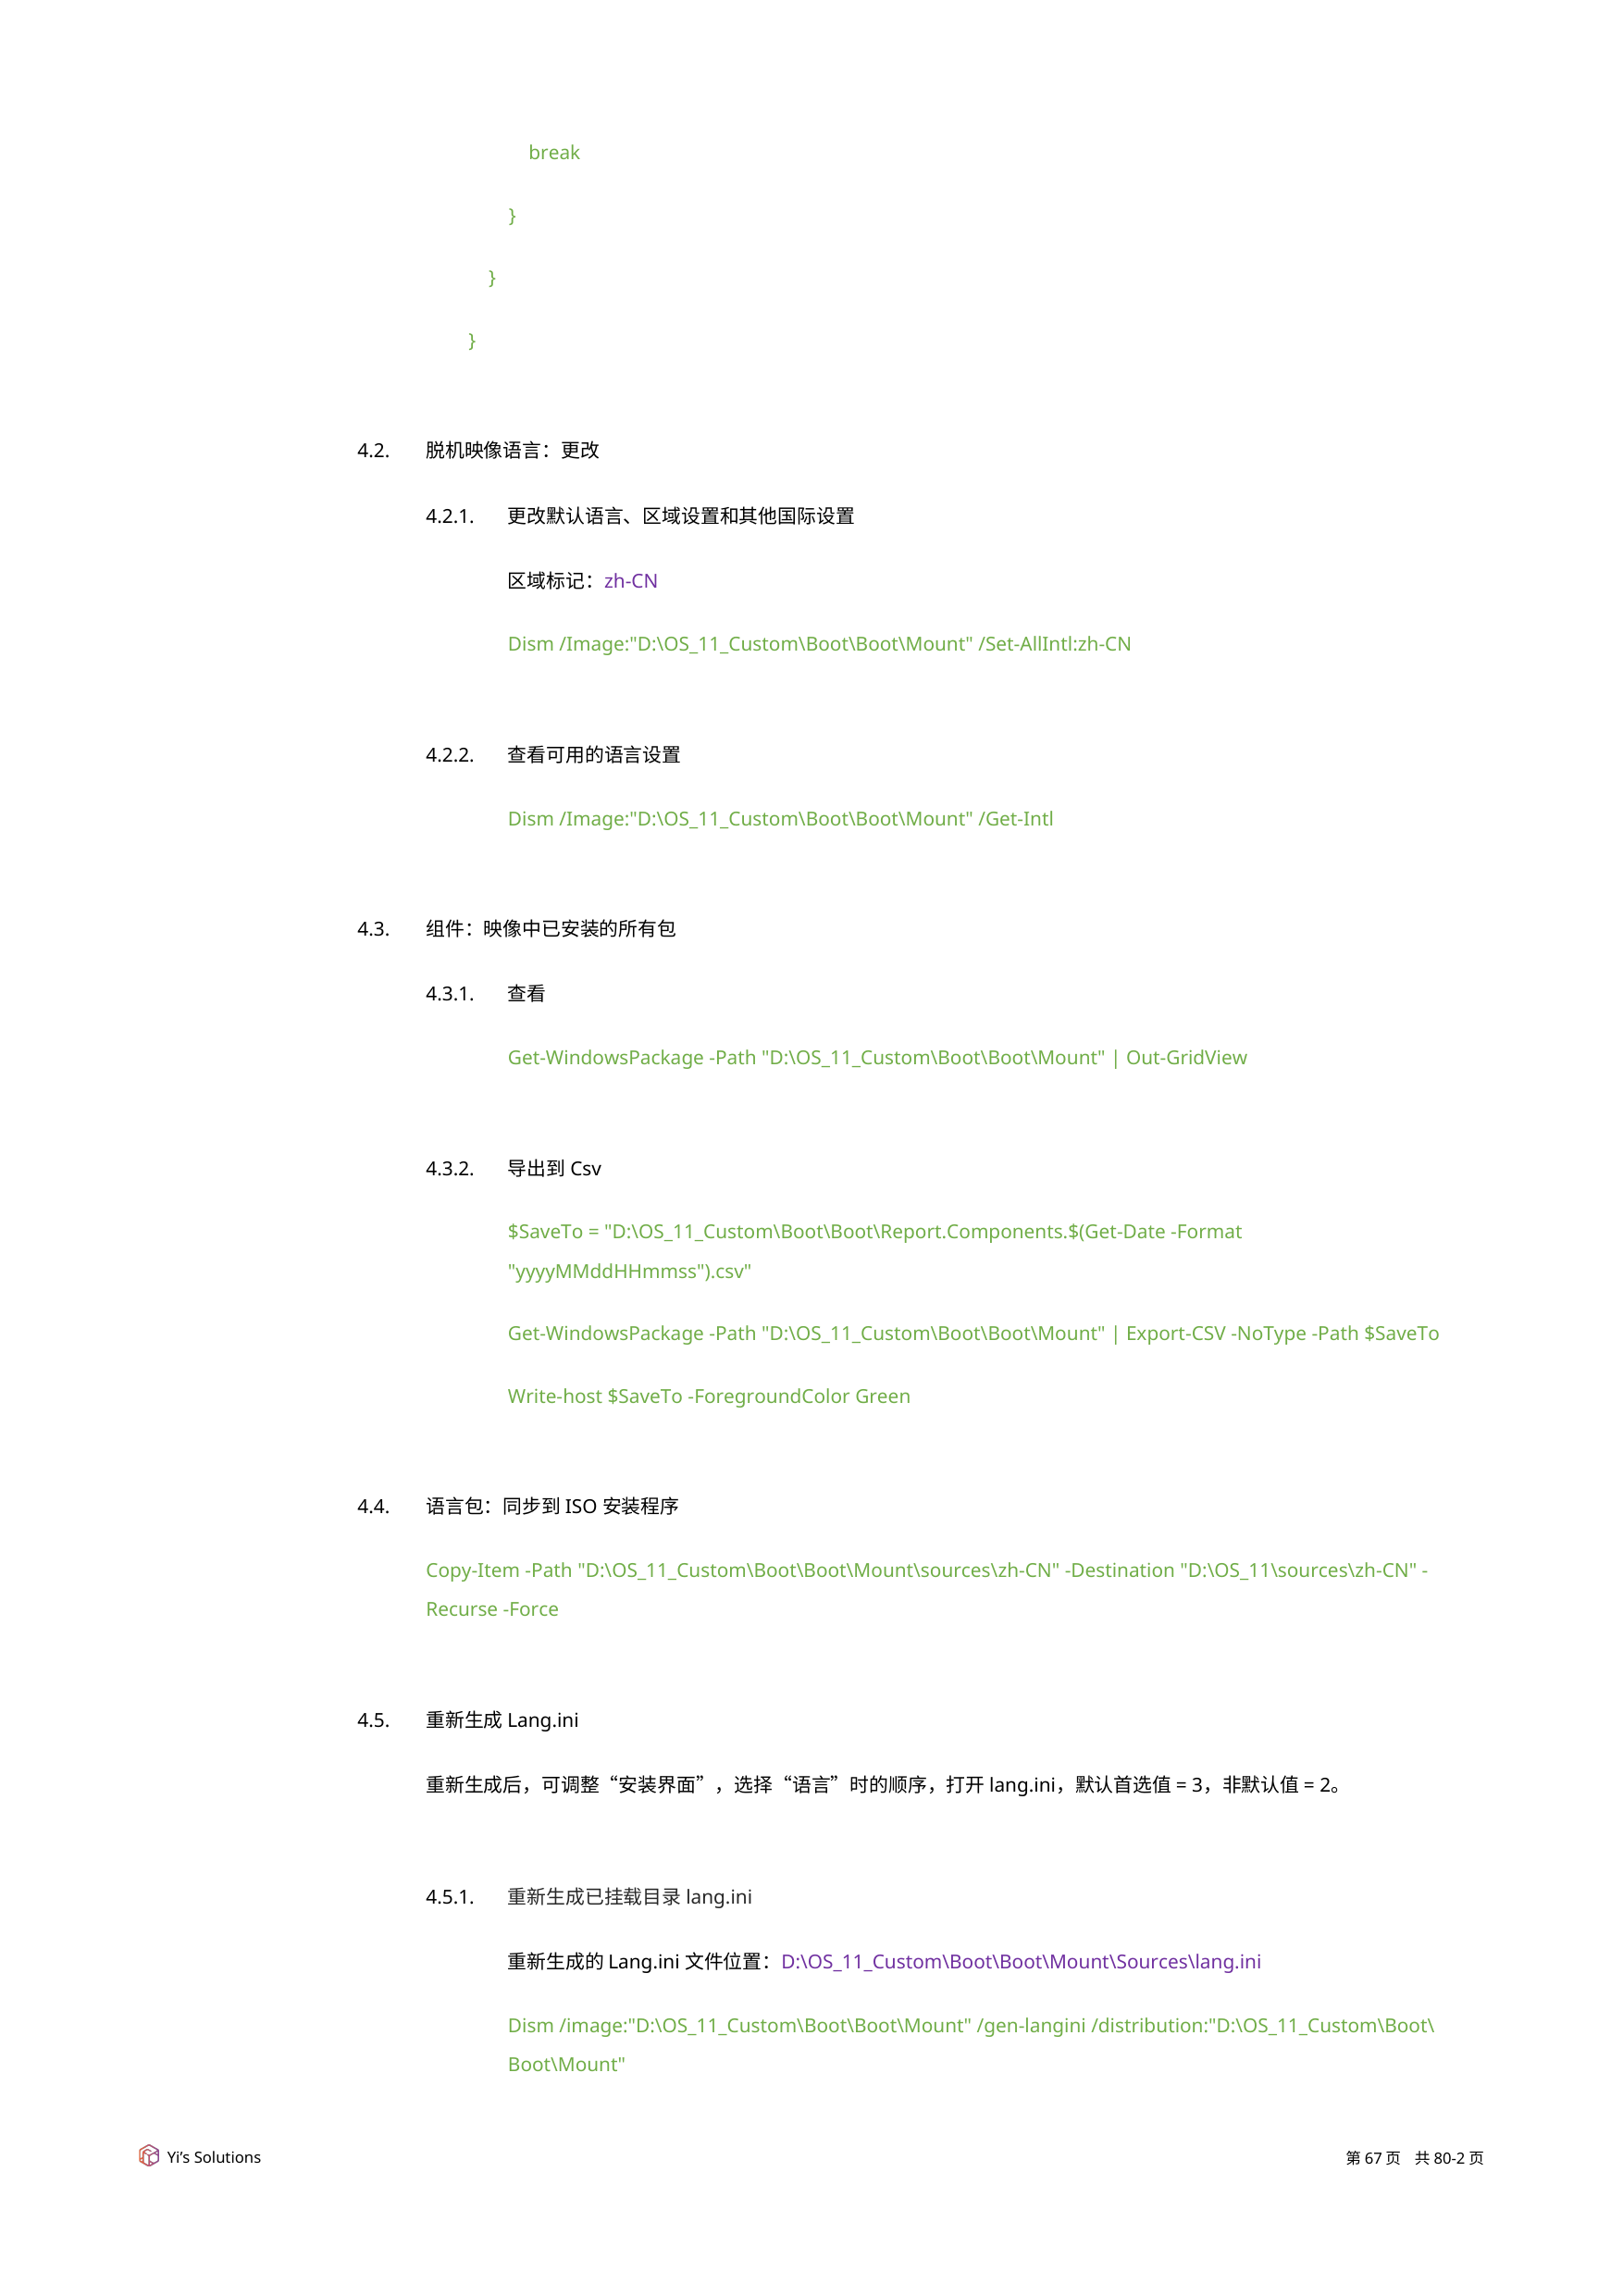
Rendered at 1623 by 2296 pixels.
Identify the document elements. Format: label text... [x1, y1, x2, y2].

text break [468, 139, 1484, 165]
text Dism /Image:"D:\OS_11_Custom\Boot\Boot\Mount" /Set-AllIntl:zh-CN [508, 631, 1484, 657]
text $SaveTo = "D:\OS_11_Custom\Boot\Boot\Report.Components.$(Get-Date -Format "yyyyMMddHHmmss").csv" [508, 1218, 1484, 1284]
text } [468, 202, 1484, 228]
text 重新生成的Lang.ini 文件位置：D:\OS_11_Custom\Boot\Boot\Mount\Sources\lang.ini [508, 1946, 1484, 1975]
text Write-host $SaveTo -ForegroundColor Green [508, 1383, 1484, 1409]
subtitle 重新生成 Lang.ini [357, 1705, 1484, 1732]
subtitle 查看可用的语言设置 [426, 739, 1484, 767]
text } [468, 327, 1484, 353]
subtitle 组件：映像中已安装的所有包 [357, 913, 1484, 942]
subtitle 导出到 Csv [426, 1153, 1484, 1181]
subtitle 更改默认语言、区域设置和其他国际设置 [426, 501, 1484, 528]
text Get-WindowsPackage -Path "D:\OS_11_Custom\Boot\Boot\Mount" | Out-GridView [508, 1044, 1484, 1071]
text } [468, 264, 1484, 291]
subtitle 重新生成已挂载目录 lang.ini [426, 1881, 1484, 1909]
text Dism /image:"D:\OS_11_Custom\Boot\Boot\Mount" /gen-langini /distribution:"D:\OS_11_Custom\Boot\Boot\Mount" [508, 2012, 1484, 2078]
text 区域标记：zh-CN [508, 565, 1484, 594]
text Copy-Item -Path "D:\OS_11_Custom\Boot\Boot\Mount\sources\zh-CN" -Destination "D:\OS_11\sources\zh-CN" -Recurse -Force [426, 1557, 1484, 1622]
text Get-WindowsPackage -Path "D:\OS_11_Custom\Boot\Boot\Mount" | Export-CSV -NoType -Path $SaveTo [508, 1320, 1484, 1347]
subtitle 查看 [426, 979, 1484, 1007]
subtitle 脱机映像语言：更改 [357, 435, 1484, 464]
picture [139, 2144, 159, 2166]
text 重新生成后，可调整“安装界面”，选择“语言”时的顺序，打开 lang.ini，默认首选值 = 3，非默认值 = 2。 [426, 1770, 1484, 1798]
text Dism /Image:"D:\OS_11_Custom\Boot\Boot\Mount" /Get-Intl [508, 805, 1484, 831]
subtitle 语言包：同步到 ISO 安装程序 [357, 1492, 1484, 1520]
